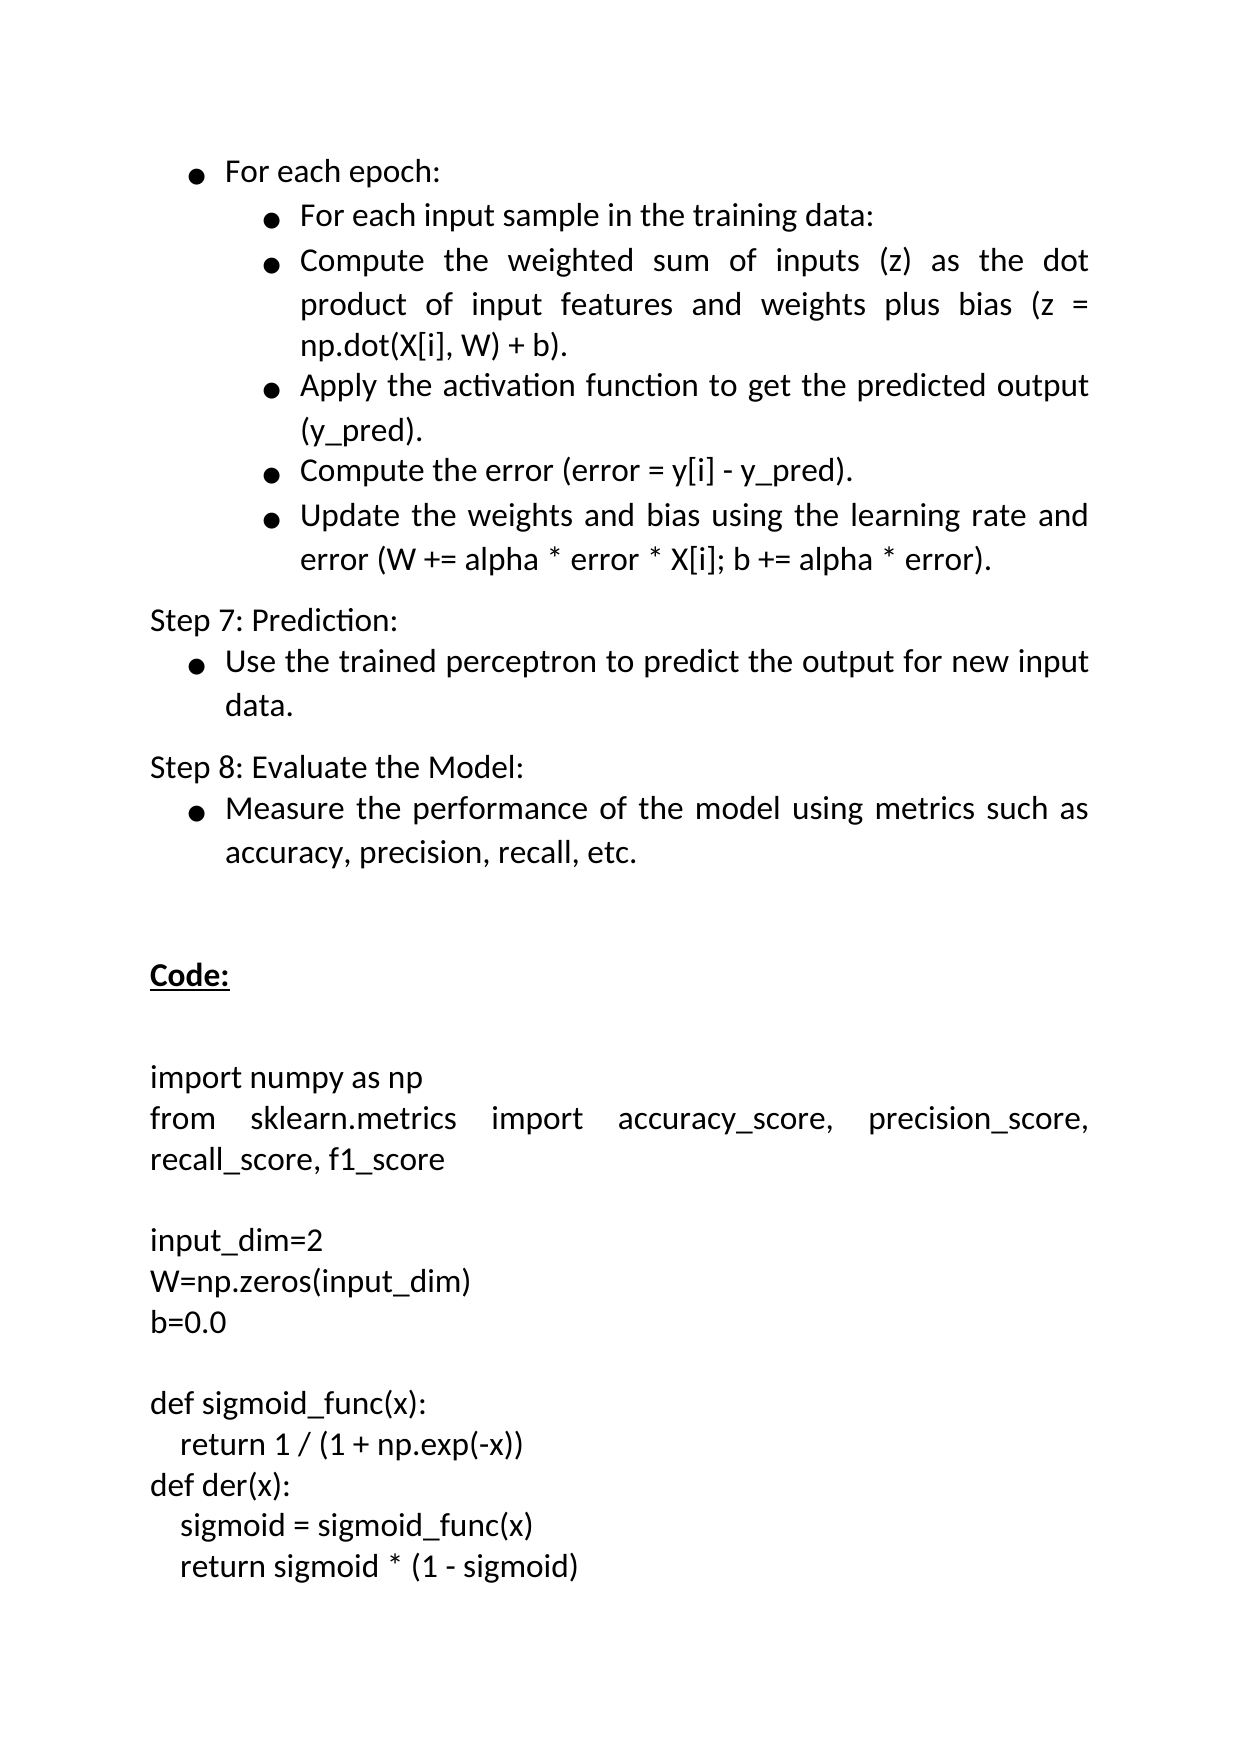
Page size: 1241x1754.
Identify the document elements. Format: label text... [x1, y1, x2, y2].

list Measure the performance of the model using metrics such as accuracy, precision, recall, etc. [187, 787, 1090, 872]
text b=0.0 [150, 1301, 1090, 1341]
list Update the weights and bias using the learning rate and error (W += alpha * error * X[i]; b += alpha * error). [262, 493, 1090, 578]
text def der(x): [150, 1464, 1090, 1504]
text input_dim=2 [150, 1219, 1090, 1260]
list Compute the weighted sum of inputs (z) as the dot product of input features and weights plus bias (z = np.dot(X[i], W) + b). [262, 238, 1090, 364]
text return sigmoid * (1 - sigmoid) [150, 1545, 1090, 1586]
text return 1 / (1 + np.exp(-x)) [150, 1423, 1090, 1464]
text Step 7: Prediction: [150, 599, 1090, 640]
list Apply the activation function to get the predicted output (y_pred). [262, 364, 1090, 449]
text import numpy as np [150, 1056, 1090, 1097]
text Code: [150, 954, 1090, 995]
text def sigmoid_func(x): [150, 1382, 1090, 1423]
text sigmoid = sigmoid_func(x) [150, 1504, 1090, 1545]
list Use the trained perceptron to predict the output for new input data. [187, 640, 1090, 725]
text W=np.zeros(input_dim) [150, 1260, 1090, 1301]
text from sklearn.metrics import accuracy_score, precision_score, recall_score, f1_score [150, 1097, 1090, 1178]
list Compute the error (error = y[i] - y_pred). [262, 449, 1090, 493]
list For each input sample in the training data: [262, 194, 1090, 238]
text Step 8: Evaluate the Model: [150, 746, 1090, 787]
list For each epoch: [187, 150, 1090, 194]
